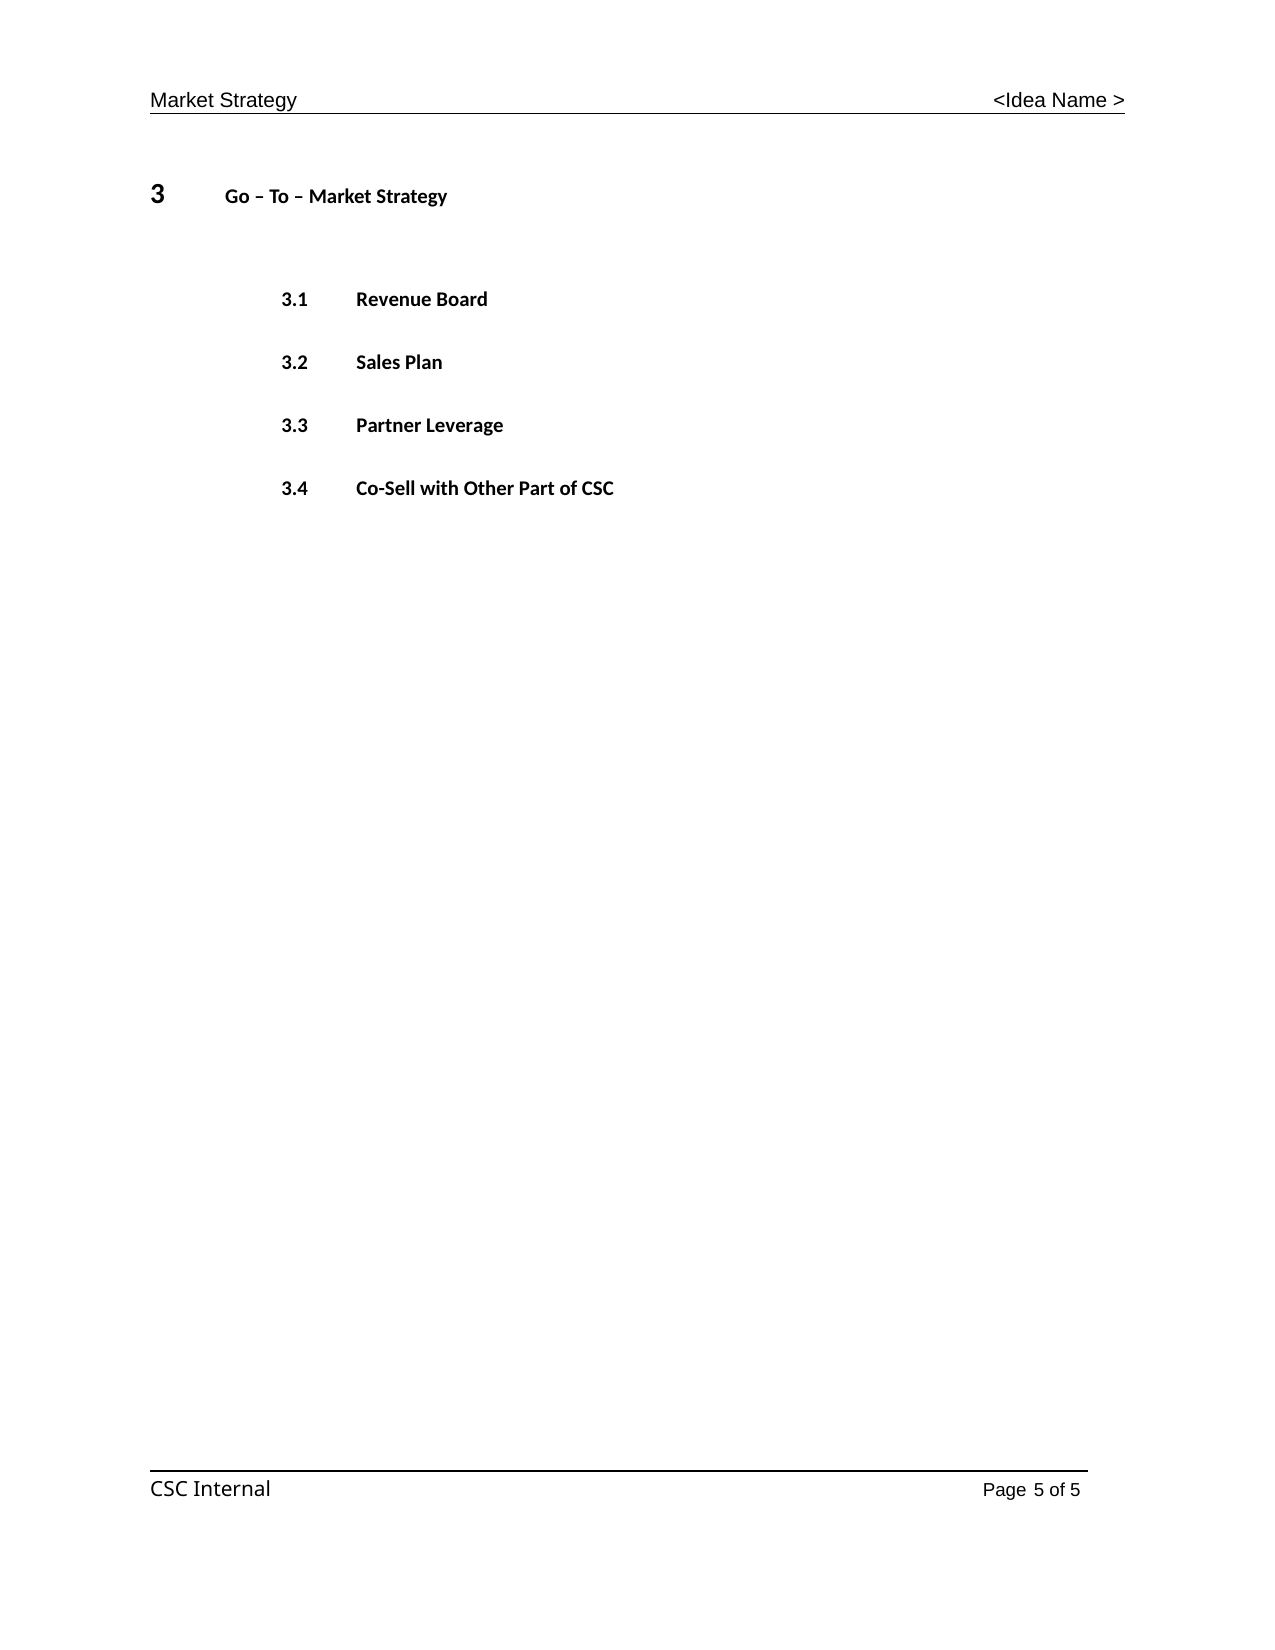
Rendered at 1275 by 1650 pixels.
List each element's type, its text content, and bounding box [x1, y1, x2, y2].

subtitle Co-Sell with Other Part of CSC [281, 475, 1125, 500]
subtitle Partner Leverage [281, 412, 1125, 437]
subtitle Go – To – Market Strategy [150, 175, 1125, 211]
subtitle Revenue Board [281, 286, 1125, 311]
subtitle Sales Plan [281, 349, 1125, 374]
